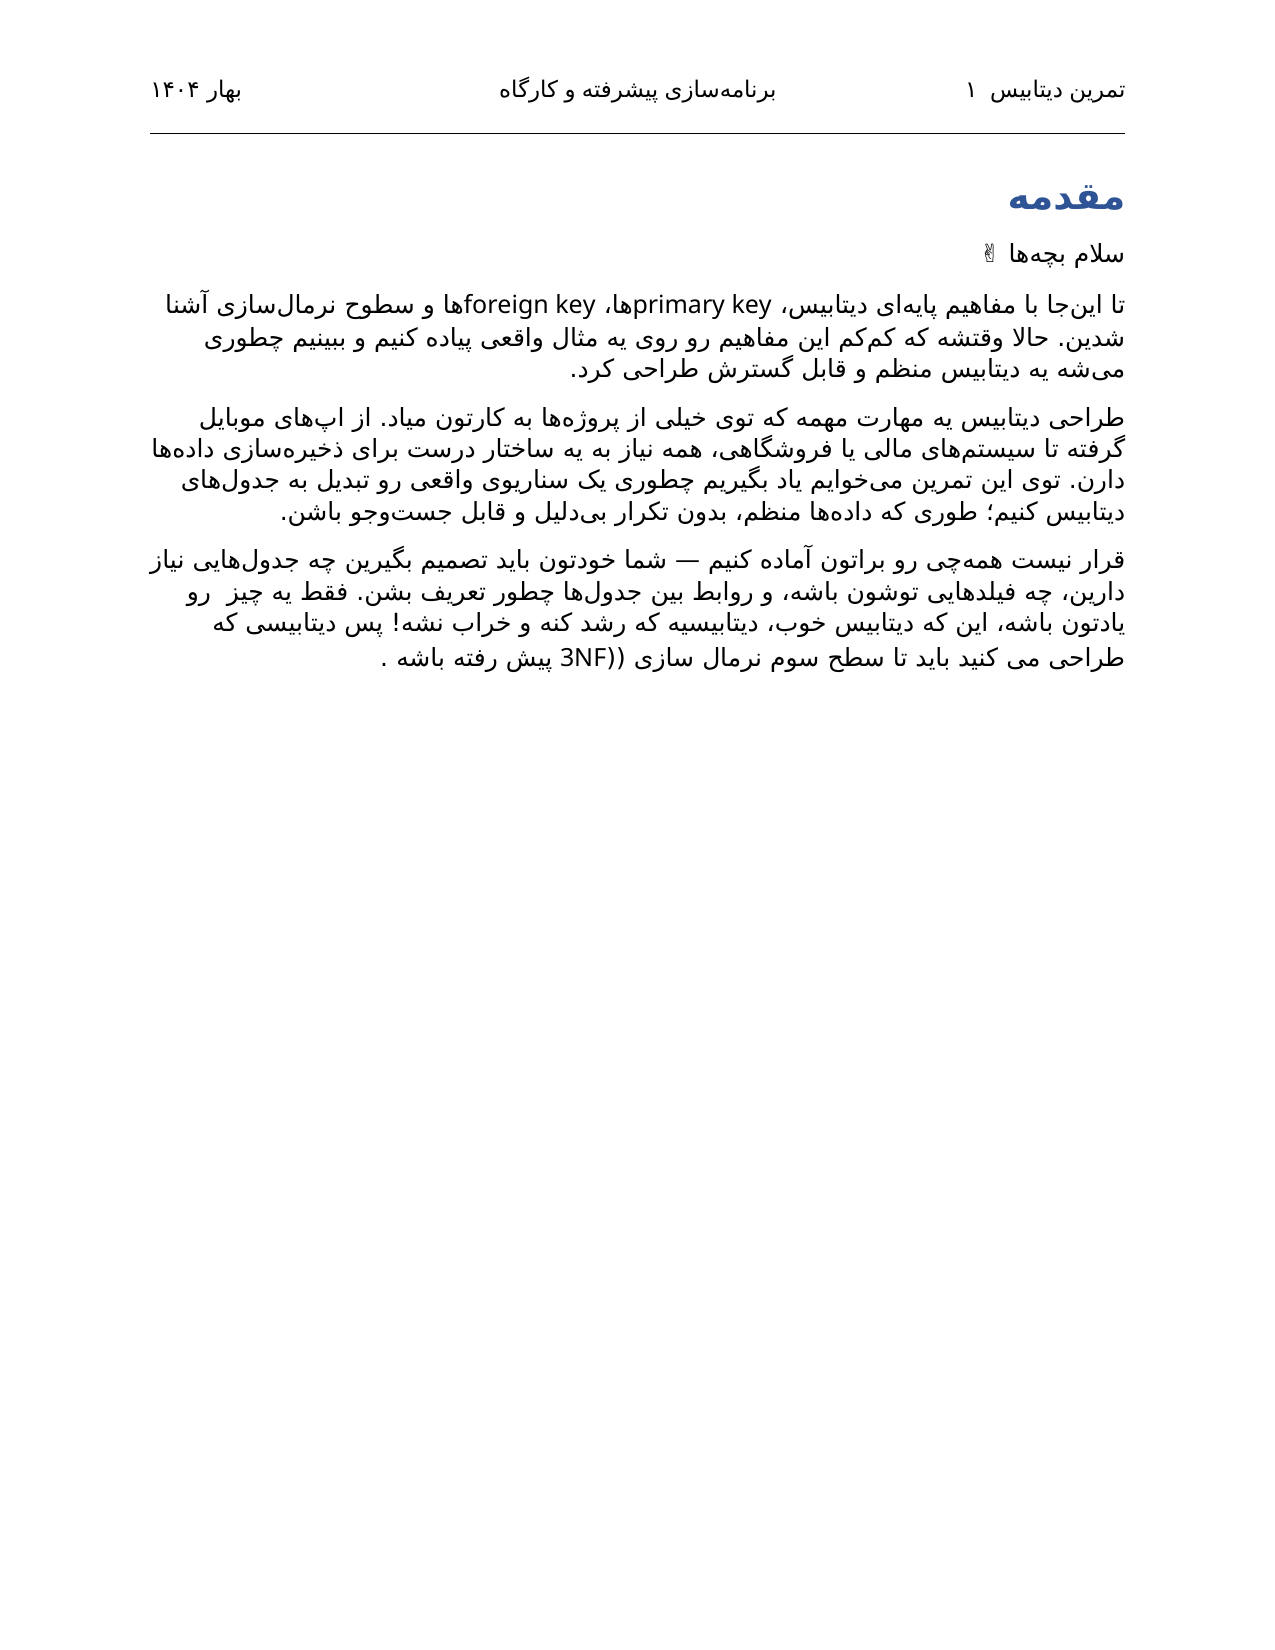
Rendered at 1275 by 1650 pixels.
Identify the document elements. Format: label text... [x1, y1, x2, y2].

text قرار نیست همه‌چی رو براتون آماده کنیم — شما خودتون باید تصمیم بگیرین چه جدول‌هایی نیاز دارین، چه فیلدهایی توشون باشه، و روابط بین جدول‌ها چطور تعریف بشن. فقط یه چیز رو یادتون باشه، این که دیتابیس خوب، دیتابیسیه که رشد کنه و خراب نشه! پس دیتابیسی که طراحی می کنید باید تا سطح سوم نرمال سازی ((3NF پیش رفته باشه . [150, 545, 1125, 674]
text مقدمه [150, 175, 1125, 219]
text سلام بچه‌ها ✌️ [150, 239, 1125, 268]
text تا این‌جا با مفاهیم پایه‌ای دیتابیس، primary keyها، foreign keyها و سطوح نرمال‌سازی آشنا شدین. حالا وقتشه که کم‌کم این مفاهیم رو روی یه مثال واقعی پیاده کنیم و ببینیم چطوری می‌شه یه دیتابیس منظم و قابل گسترش طراحی کرد. [150, 287, 1125, 384]
text طراحی دیتابیس یه مهارت مهمه که توی خیلی از پروژه‌ها به کارتون میاد. از اپ‌های موبایل گرفته تا سیستم‌های مالی یا فروشگاهی، همه نیاز به یه ساختار درست برای ذخیره‌سازی داده‌ها دارن. توی این تمرین می‌خوایم یاد بگیریم چطوری یک سناریوی واقعی رو تبدیل به جدول‌های دیتابیس کنیم؛ طوری که داده‌ها منظم، بدون تکرار بی‌دلیل و قابل جست‌وجو باشن. [150, 403, 1125, 526]
